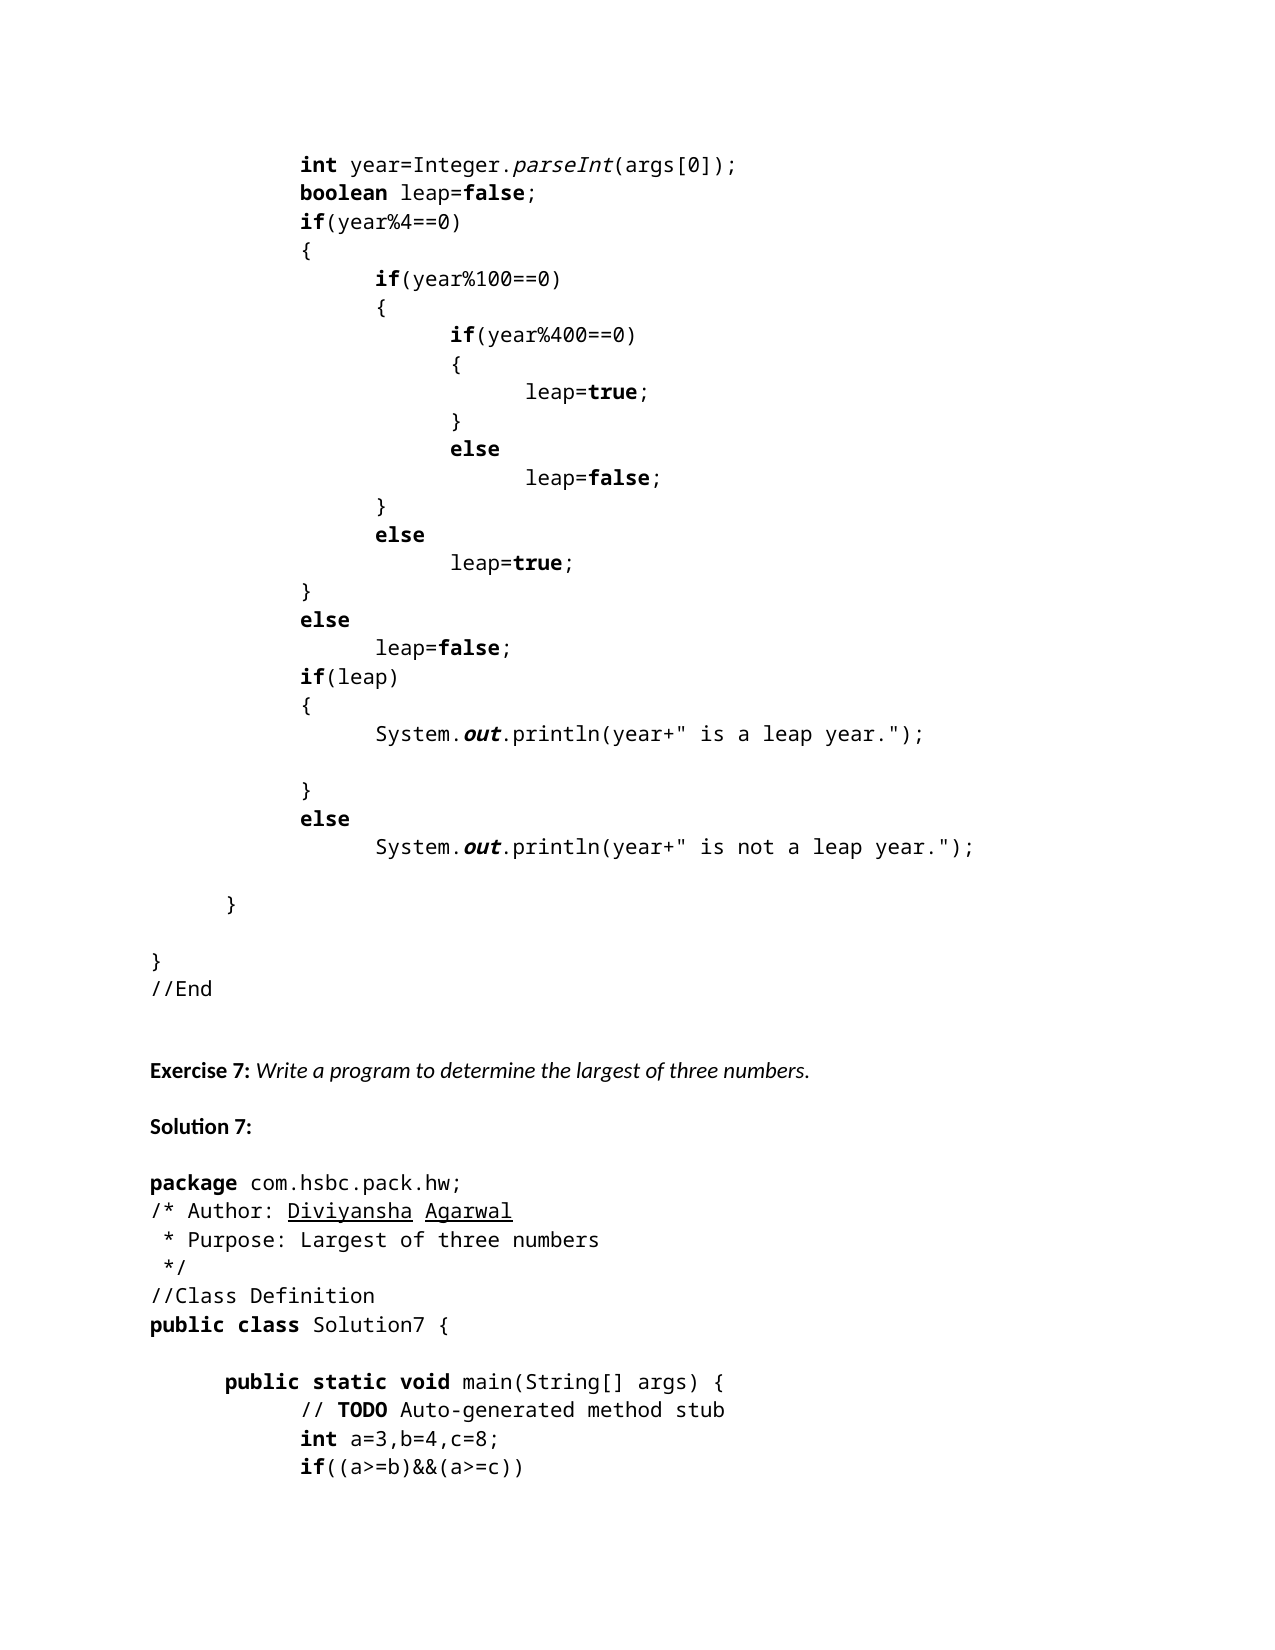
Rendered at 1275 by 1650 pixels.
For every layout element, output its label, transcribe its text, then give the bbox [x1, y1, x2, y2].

text if(year%400==0) [150, 321, 1125, 349]
text leap=true; [150, 548, 1125, 577]
text else [150, 804, 1125, 832]
text //End [150, 974, 1125, 1003]
text Exercise 7: Write a program to determine the largest of three numbers. [150, 1056, 1125, 1084]
text */ [150, 1253, 1125, 1282]
text if((a>=b)&&(a>=c)) [150, 1452, 1125, 1481]
text } [150, 889, 1125, 917]
text else [150, 605, 1125, 633]
text /* Author: Diviyansha Agarwal [150, 1196, 1125, 1225]
text if(year%100==0) [150, 264, 1125, 292]
text if(year%4==0) [150, 207, 1125, 235]
text } [150, 491, 1125, 520]
text System.out.println(year+" is a leap year."); [150, 719, 1125, 747]
text { [150, 349, 1125, 377]
text // TODO Auto-generated method stub [150, 1395, 1125, 1424]
text } [150, 577, 1125, 605]
text package com.hsbc.pack.hw; [150, 1168, 1125, 1196]
text leap=false; [150, 633, 1125, 662]
text int a=3,b=4,c=8; [150, 1424, 1125, 1452]
text } [150, 946, 1125, 974]
text else [150, 434, 1125, 463]
text { [150, 292, 1125, 321]
text leap=false; [150, 463, 1125, 491]
text } [150, 406, 1125, 434]
text boolean leap=false; [150, 178, 1125, 207]
text leap=true; [150, 377, 1125, 406]
text * Purpose: Largest of three numbers [150, 1225, 1125, 1253]
text public class Solution7 { [150, 1310, 1125, 1338]
text public static void main(String[] args) { [150, 1367, 1125, 1395]
text Solution 7: [150, 1112, 1125, 1140]
text System.out.println(year+" is not a leap year."); [150, 832, 1125, 861]
text { [150, 235, 1125, 264]
text } [150, 775, 1125, 804]
text //Class Definition [150, 1282, 1125, 1310]
text int year=Integer.parseInt(args[0]); [150, 150, 1125, 178]
text { [150, 690, 1125, 719]
text if(leap) [150, 662, 1125, 690]
text else [150, 520, 1125, 548]
